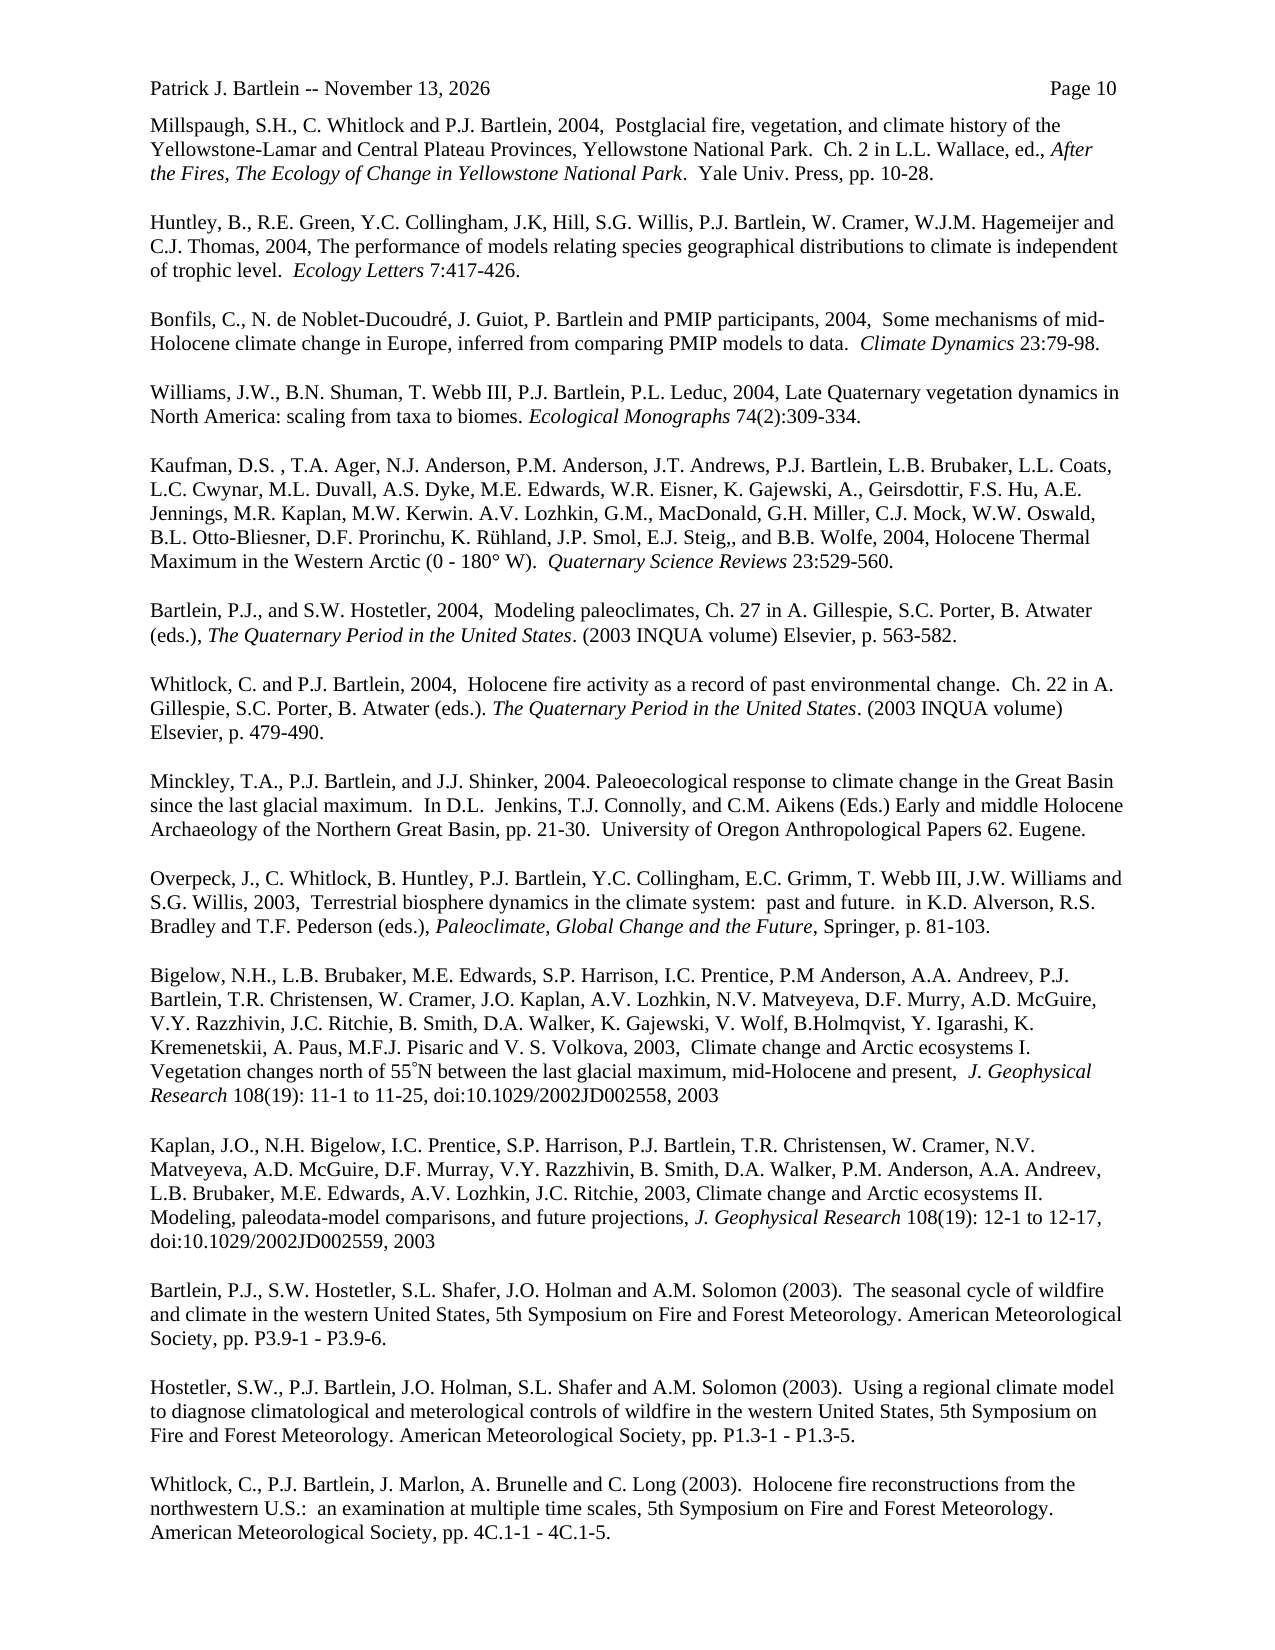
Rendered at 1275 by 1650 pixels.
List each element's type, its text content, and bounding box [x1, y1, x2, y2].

text Bonfils, C., N. de Noblet-Ducoudré, J. Guiot, P. Bartlein and PMIP participants, 2004, Some mechanisms of mid-Holocene climate change in Europe, inferred from comparing PMIP models to data. Climate Dynamics 23:79-98. [150, 307, 1125, 355]
text Overpeck, J., C. Whitlock, B. Huntley, P.J. Bartlein, Y.C. Collingham, E.C. Grimm, T. Webb III, J.W. Williams and S.G. Willis, 2003, Terrestrial biosphere dynamics in the climate system: past and future. in K.D. Alverson, R.S. Bradley and T.F. Pederson (eds.), Paleoclimate, Global Change and the Future, Springer, p. 81-103. [150, 866, 1125, 938]
text Millspaugh, S.H., C. Whitlock and P.J. Bartlein, 2004, Postglacial fire, vegetation, and climate history of the Yellowstone-Lamar and Central Plateau Provinces, Yellowstone National Park. Ch. 2 in L.L. Wallace, ed., After the Fires, The Ecology of Change in Yellowstone National Park. Yale Univ. Press, pp. 10-28. [150, 112, 1125, 185]
text Bartlein, P.J., and S.W. Hostetler, 2004, Modeling paleoclimates, Ch. 27 in A. Gillespie, S.C. Porter, B. Atwater (eds.), The Quaternary Period in the United States. (2003 INQUA volume) Elsevier, p. 563-582. [150, 598, 1125, 647]
text Williams, J.W., B.N. Shuman, T. Webb III, P.J. Bartlein, P.L. Leduc, 2004, Late Quaternary vegetation dynamics in North America: scaling from taxa to biomes. Ecological Monographs 74(2):309-334. [150, 380, 1125, 428]
text Whitlock, C., P.J. Bartlein, J. Marlon, A. Brunelle and C. Long (2003). Holocene fire reconstructions from the northwestern U.S.: an examination at multiple time scales, 5th Symposium on Fire and Forest Meteorology. American Meteorological Society, pp. 4C.1-1 - 4C.1-5. [150, 1472, 1125, 1544]
text Kaplan, J.O., N.H. Bigelow, I.C. Prentice, S.P. Harrison, P.J. Bartlein, T.R. Christensen, W. Cramer, N.V. Matveyeva, A.D. McGuire, D.F. Murray, V.Y. Razzhivin, B. Smith, D.A. Walker, P.M. Anderson, A.A. Andreev, L.B. Brubaker, M.E. Edwards, A.V. Lozhkin, J.C. Ritchie, 2003, Climate change and Arctic ecosystems II. Modeling, paleodata-model comparisons, and future projections, J. Geophysical Research 108(19): 12-1 to 12-17, doi:10.1029/2002JD002559, 2003 [150, 1132, 1125, 1253]
text Minckley, T.A., P.J. Bartlein, and J.J. Shinker, 2004. Paleoecological response to climate change in the Great Basin since the last glacial maximum. In D.L. Jenkins, T.J. Connolly, and C.M. Aikens (Eds.) Early and middle Holocene Archaeology of the Northern Great Basin, pp. 21-30. University of Oregon Anthropological Papers 62. Eugene. [150, 769, 1125, 841]
text Whitlock, C. and P.J. Bartlein, 2004, Holocene fire activity as a record of past environmental change. Ch. 22 in A. Gillespie, S.C. Porter, B. Atwater (eds.). The Quaternary Period in the United States. (2003 INQUA volume) Elsevier, p. 479-490. [150, 672, 1125, 744]
text Bigelow, N.H., L.B. Brubaker, M.E. Edwards, S.P. Harrison, I.C. Prentice, P.M Anderson, A.A. Andreev, P.J. Bartlein, T.R. Christensen, W. Cramer, J.O. Kaplan, A.V. Lozhkin, N.V. Matveyeva, D.F. Murry, A.D. McGuire, V.Y. Razzhivin, J.C. Ritchie, B. Smith, D.A. Walker, K. Gajewski, V. Wolf, B.Holmqvist, Y. Igarashi, K. Kremenetskii, A. Paus, M.F.J. Pisaric and V. S. Volkova, 2003, Climate change and Arctic ecosystems I. Vegetation changes north of 55N between the last glacial maximum, mid-Holocene and present, J. Geophysical Research 108(19): 11-1 to 11-25, doi:10.1029/2002JD002558, 2003 [150, 963, 1125, 1107]
text Hostetler, S.W., P.J. Bartlein, J.O. Holman, S.L. Shafer and A.M. Solomon (2003). Using a regional climate model to diagnose climatological and meterological controls of wildfire in the western United States, 5th Symposium on Fire and Forest Meteorology. American Meteorological Society, pp. P1.3-1 - P1.3-5. [150, 1375, 1125, 1447]
text Huntley, B., R.E. Green, Y.C. Collingham, J.K, Hill, S.G. Willis, P.J. Bartlein, W. Cramer, W.J.M. Hagemeijer and C.J. Thomas, 2004, The performance of models relating species geographical distributions to climate is independent of trophic level. Ecology Letters 7:417-426. [150, 210, 1125, 282]
text Bartlein, P.J., S.W. Hostetler, S.L. Shafer, J.O. Holman and A.M. Solomon (2003). The seasonal cycle of wildfire and climate in the western United States, 5th Symposium on Fire and Forest Meteorology. American Meteorological Society, pp. P3.9-1 - P3.9-6. [150, 1278, 1125, 1350]
text Kaufman, D.S. , T.A. Ager, N.J. Anderson, P.M. Anderson, J.T. Andrews, P.J. Bartlein, L.B. Brubaker, L.L. Coats, L.C. Cwynar, M.L. Duvall, A.S. Dyke, M.E. Edwards, W.R. Eisner, K. Gajewski, A., Geirsdottir, F.S. Hu, A.E. Jennings, M.R. Kaplan, M.W. Kerwin. A.V. Lozhkin, G.M., MacDonald, G.H. Miller, C.J. Mock, W.W. Oswald, B.L. Otto-Bliesner, D.F. Prorinchu, K. Rühland, J.P. Smol, E.J. Steig,, and B.B. Wolfe, 2004, Holocene Thermal Maximum in the Western Arctic (0 - 180° W). Quaternary Science Reviews 23:529-560. [150, 453, 1125, 573]
